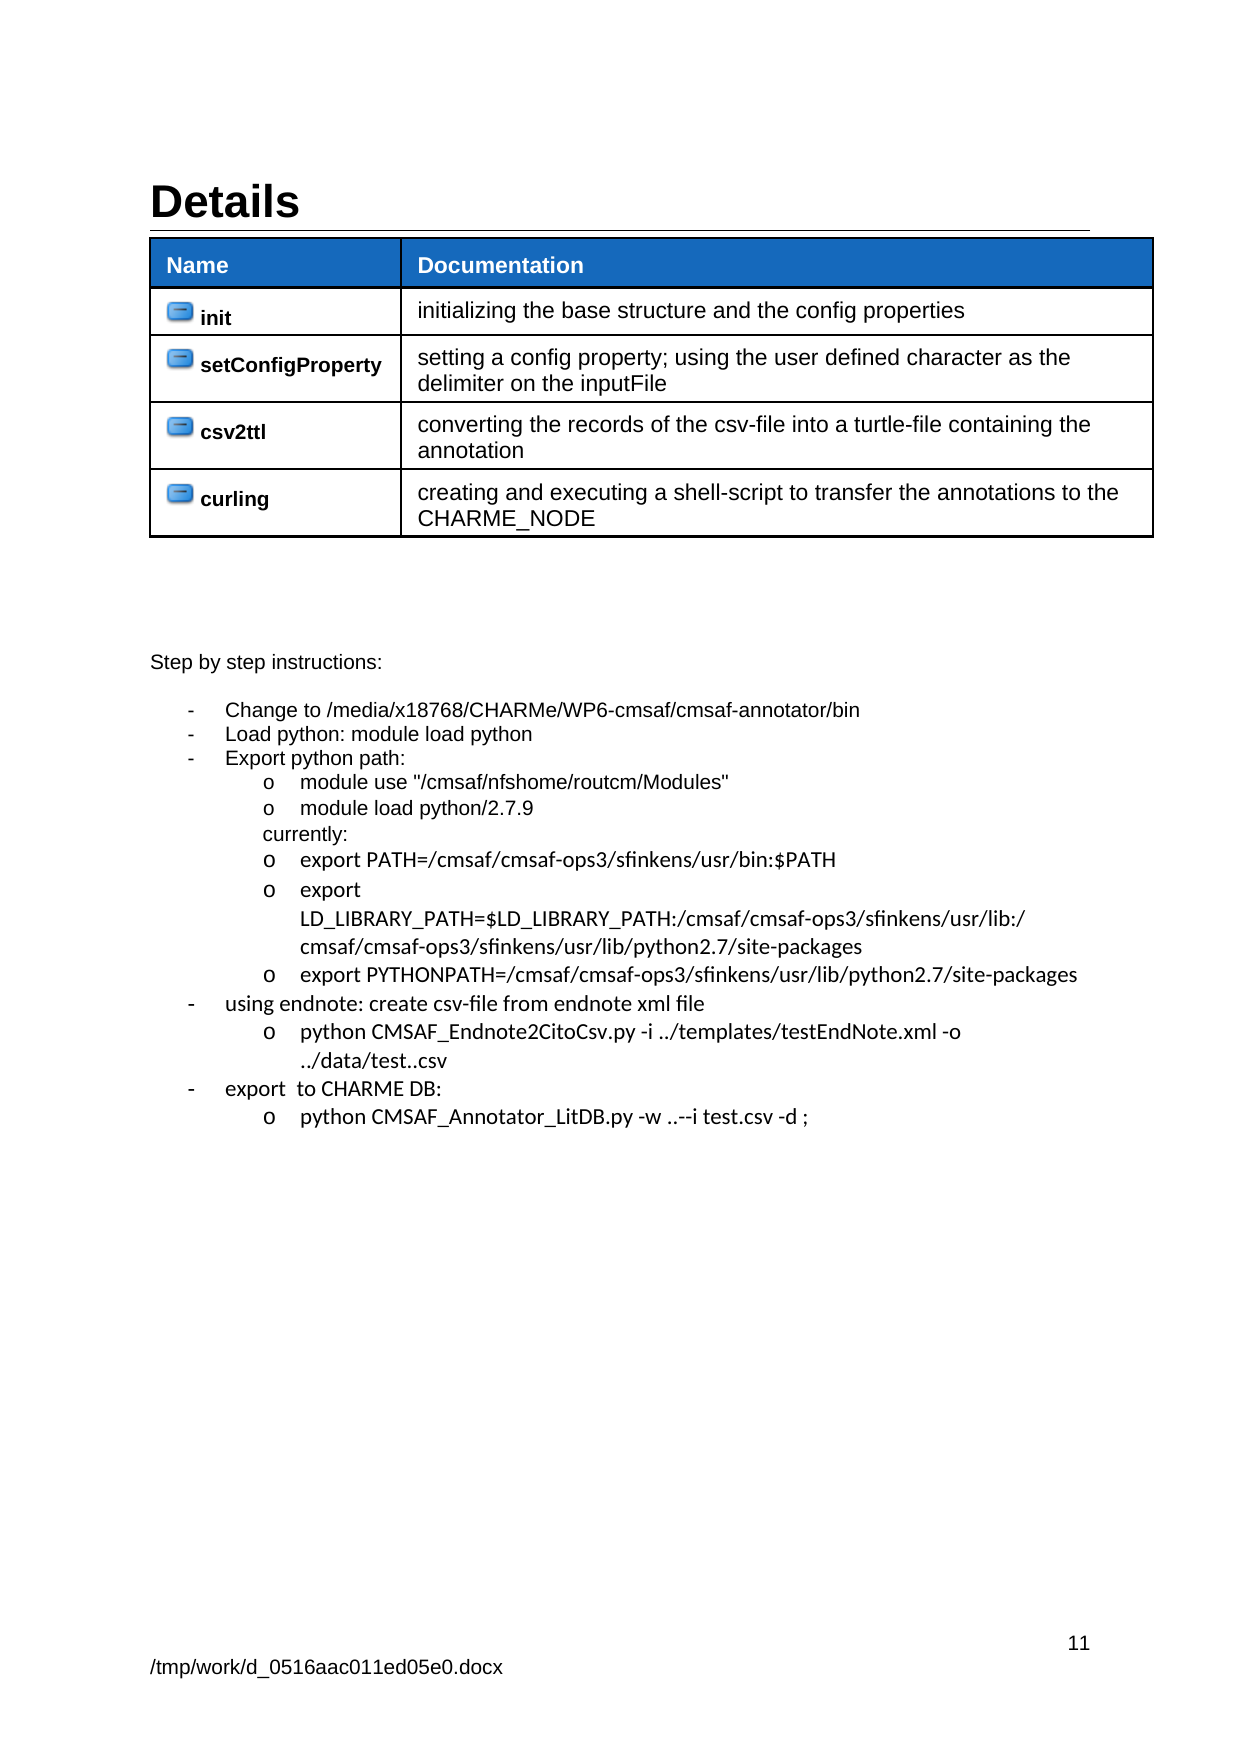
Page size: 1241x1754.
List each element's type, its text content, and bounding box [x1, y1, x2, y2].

picture [166, 478, 195, 507]
table_header Name [151, 239, 400, 286]
picture [166, 296, 195, 325]
list export PATH=/cmsaf/cmsaf-ops3/sfinkens/usr/bin:$PATH [262, 846, 1090, 875]
list export to CHARME DB: [187, 1074, 1090, 1102]
list Load python: module load python [187, 722, 1090, 746]
table_cell setting a config property; using the user defined character as the delimiter on the inputFile [402, 336, 1152, 401]
list using endnote: create csv-file from endnote xml file [187, 989, 1090, 1017]
list module load python/2.7.9 [262, 796, 1090, 822]
list Export python path: [187, 746, 1090, 770]
table_header Documentation [402, 239, 1152, 286]
table_cell creating and executing a shell-script to transfer the annotations to the CHARME_NODE [402, 470, 1152, 535]
table_cell csv2ttl [151, 403, 400, 468]
list export PYTHONPATH=/cmsaf/cmsaf-ops3/sfinkens/usr/lib/python2.7/site-packages [262, 960, 1090, 989]
subtitle Details [150, 175, 1090, 230]
text Step by step instructions: [150, 650, 1090, 674]
table_cell initializing the base structure and the config properties [402, 289, 1152, 333]
list Change to /media/x18768/CHARMe/WP6-cmsaf/cmsaf-annotator/bin [187, 698, 1090, 722]
table_cell init [151, 289, 400, 333]
table_cell converting the records of the csv-file into a turtle-file containing the annotation [402, 403, 1152, 468]
picture [166, 411, 195, 440]
list export LD_LIBRARY_PATH=$LD_LIBRARY_PATH:/cmsaf/cmsaf-ops3/sfinkens/usr/lib:/cmsaf/cmsaf-ops3/sfinkens/usr/lib/python2.7/site-packages [262, 875, 1090, 960]
table_cell curling [151, 470, 400, 535]
list module use "/cmsaf/nfshome/routcm/Modules" [262, 770, 1090, 796]
list currently: [262, 822, 1090, 846]
list python CMSAF_Endnote2CitoCsv.py -i ../templates/testEndNote.xml -o ../data/test..csv [262, 1017, 1090, 1074]
list python CMSAF_Annotator_LitDB.py -w ..--i test.csv -d ; [262, 1102, 1090, 1131]
picture [166, 343, 195, 372]
table_cell setConfigProperty [151, 336, 400, 401]
